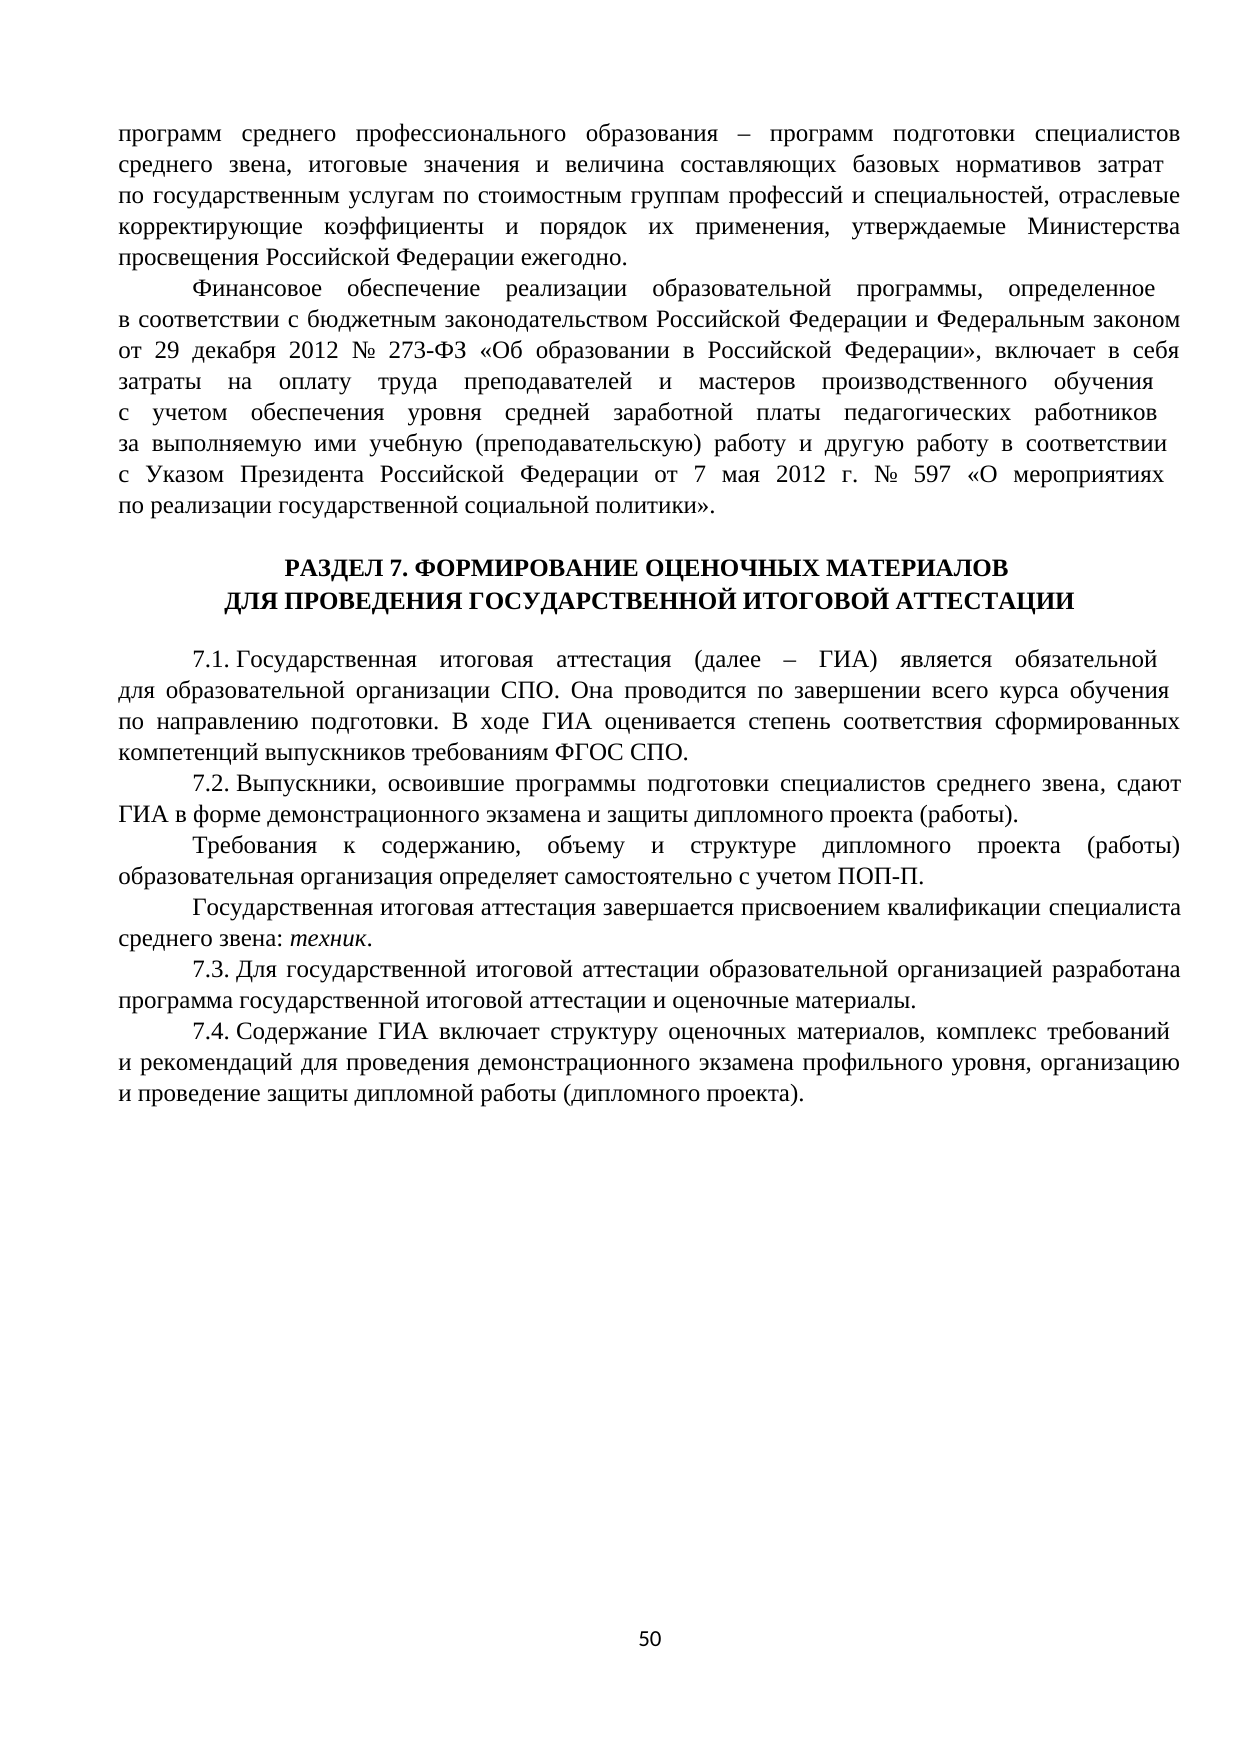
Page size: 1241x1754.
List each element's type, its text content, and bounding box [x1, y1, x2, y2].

subtitle Раздел 7. Формирование оценочных материалов для проведения государственной итоговой аттестации [118, 553, 1181, 614]
text 7.2. Выпускники, освоившие программы подготовки специалистов среднего звена, сдают ГИА в форме демонстрационного экзамена и защиты дипломного проекта (работы). [118, 768, 1181, 828]
text Государственная итоговая аттестация завершается присвоением квалификации специалиста среднего звена: техник. [118, 892, 1181, 952]
text 7.1. Государственная итоговая аттестация (далее – ГИА) является обязательной для образовательной организации СПО. Она проводится по завершении всего курса обучения по направлению подготовки. В ходе ГИА оценивается степень соответствия сформированных компетенций выпускников требованиям ФГОС СПО. [118, 644, 1181, 766]
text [118, 118, 1181, 271]
text Требования к содержанию, объему и структуре дипломного проекта (работы) образовательная организация определяет самостоятельно с учетом ПОП-П. [118, 830, 1181, 890]
text 7.3. Для государственной итоговой аттестации образовательной организацией разработана программа государственной итоговой аттестации и оценочные материалы. [118, 954, 1181, 1014]
text Финансовое обеспечение реализации образовательной программы, определенное в соответствии с бюджетным законодательством Российской Федерации и Федеральным законом от 29 декабря 2012 № 273-ФЗ «Об образовании в Российской Федерации», включает в себя затраты на оплату труда преподавателей и мастеров производственного обучения с учетом обеспечения уровня средней заработной платы педагогических работников за выполняемую ими учебную (преподавательскую) работу и другую работу в соответствии с Указом Президента Российской Федерации от 7 мая 2012 г. № 597 «О мероприятиях по реализации государственной социальной политики». [118, 273, 1181, 519]
text 7.4. Содержание ГИА включает структуру оценочных материалов, комплекс требований и рекомендаций для проведения демонстрационного экзамена профильного уровня, организацию и проведение защиты дипломной работы (дипломного проекта). [118, 1016, 1181, 1107]
